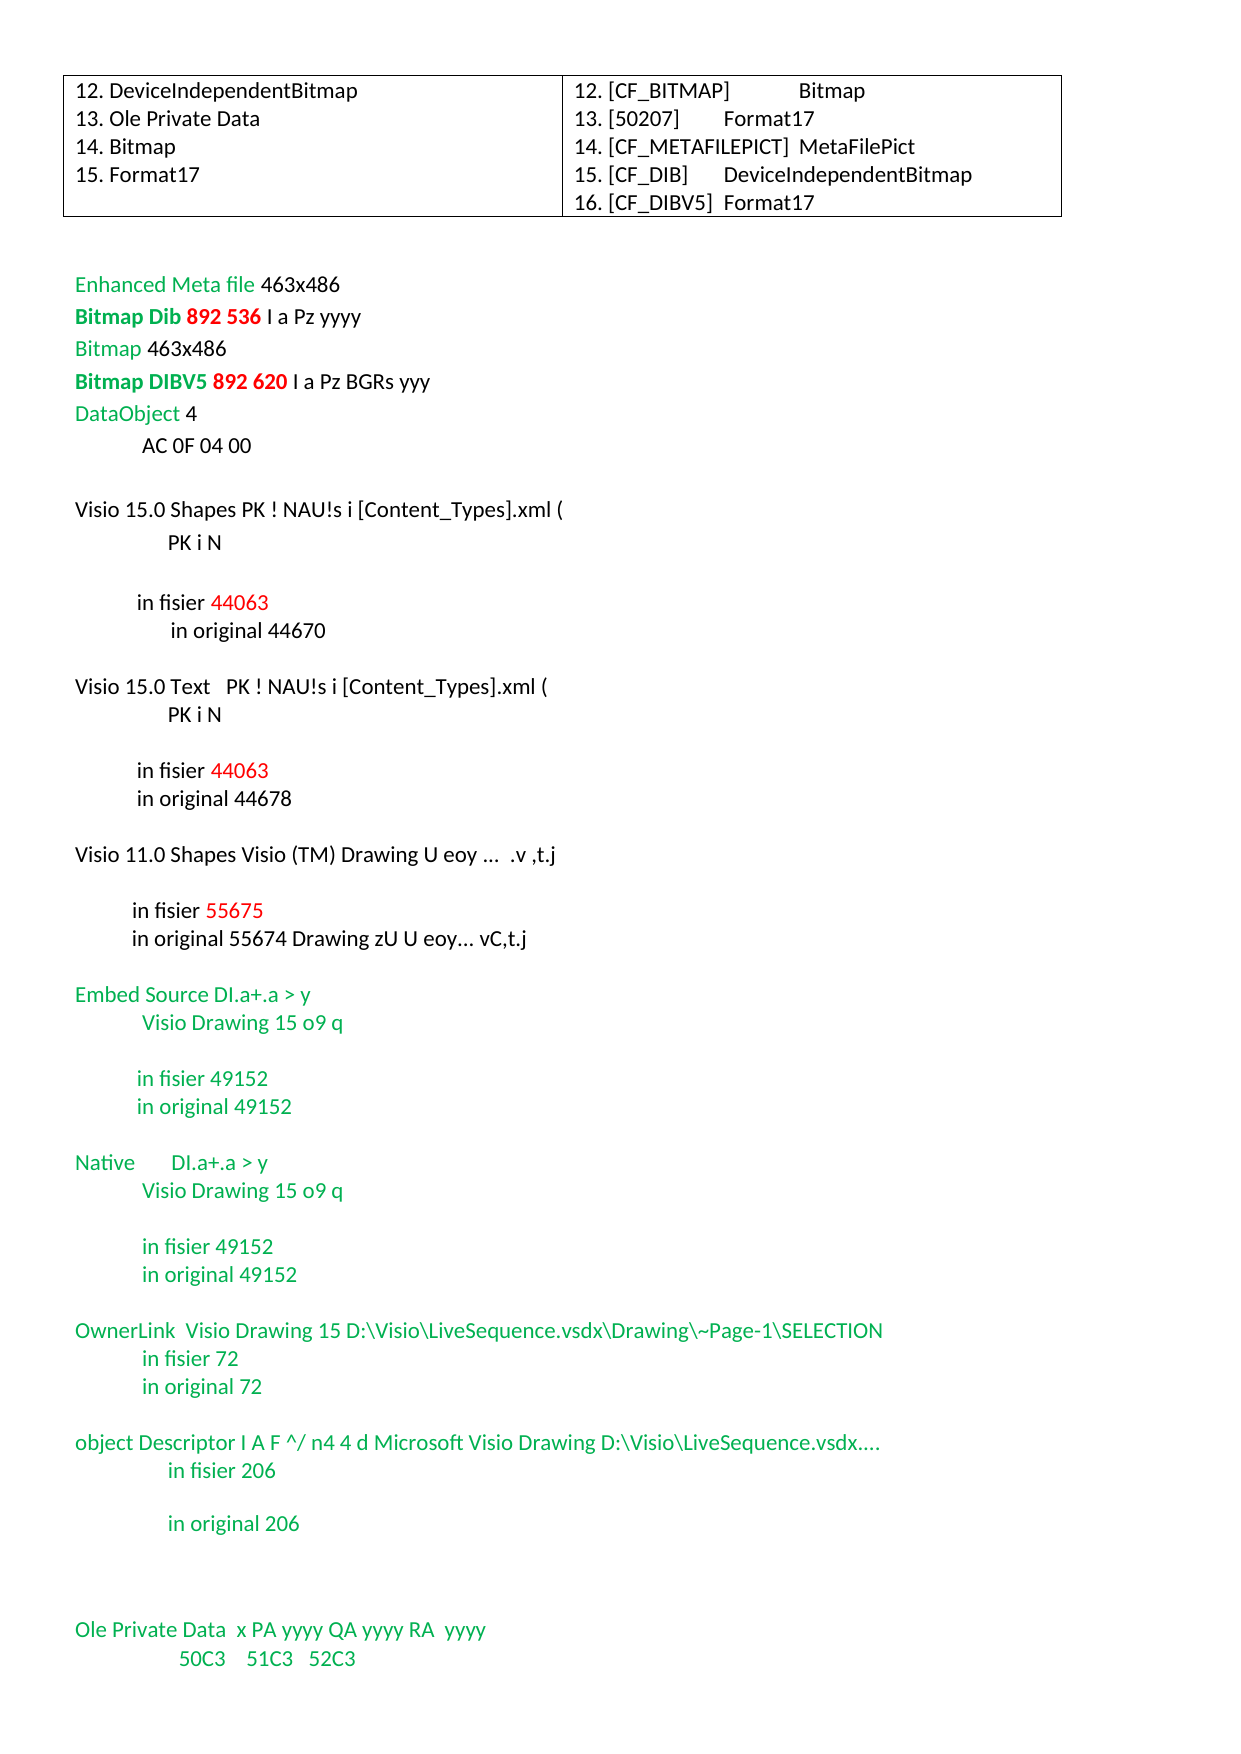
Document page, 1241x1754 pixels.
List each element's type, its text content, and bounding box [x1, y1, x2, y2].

text Visio Drawing 15 o9 q [75, 1176, 1165, 1204]
text Ole Private Data x PA yyyy QA yyyy RA yyyy [75, 1616, 1165, 1644]
text Bitmap DIBV5 892 620 I a Pz BGRs yyy [75, 367, 1165, 395]
text in original 206 [75, 1509, 1165, 1538]
text Visio 15.0 Shapes PK ! NAU!s i [Content_Types].xml ( [75, 496, 1165, 523]
text OwnerLink Visio Drawing 15 D:\Visio\LiveSequence.vsdx\Drawing\~Page-1\SELECTION [75, 1316, 1165, 1344]
text Visio 11.0 Shapes Visio (TM) Drawing U eoy ... .v ,t.j [75, 840, 1165, 868]
text in fisier 49152 [75, 1064, 1165, 1092]
text in fisier 44063 [75, 756, 1165, 784]
text DataObject 4 [75, 399, 1165, 427]
text in original 55674 Drawing zU U eoy... vC,t.j [75, 924, 1165, 952]
text in original 49152 [75, 1260, 1165, 1288]
text PK i N [75, 700, 1165, 728]
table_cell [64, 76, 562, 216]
text in fisier 55675 [75, 896, 1165, 924]
text in original 44678 [75, 784, 1165, 812]
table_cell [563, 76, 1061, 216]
text Bitmap 463x486 [75, 334, 1165, 363]
text in fisier 44063 [75, 588, 1165, 616]
text in original 72 [75, 1372, 1165, 1401]
text in fisier 72 [75, 1344, 1165, 1372]
text 50C3 51C3 52C3 [75, 1644, 1165, 1672]
text Visio Drawing 15 o9 q [75, 1008, 1165, 1036]
text AC 0F 04 00 [75, 431, 1165, 459]
text in fisier 49152 [75, 1232, 1165, 1260]
text Bitmap Dib 892 536 I a Pz yyyy [75, 302, 1165, 330]
text in original 49152 [75, 1092, 1165, 1120]
text Embed Source DI.a+.a > y [75, 980, 1165, 1008]
text in original 44670 [75, 616, 1165, 644]
text Native DI.a+.a > y [75, 1148, 1165, 1176]
text Enhanced Meta file 463x486 [75, 270, 1165, 298]
text in fisier 206 [75, 1457, 1165, 1484]
text PK i N [75, 528, 1165, 556]
text object Descriptor I A F ^/ n4 4 d Microsoft Visio Drawing D:\Visio\LiveSequence.vsdx.... [75, 1428, 1165, 1457]
text Visio 15.0 Text PK ! NAU!s i [Content_Types].xml ( [75, 672, 1165, 700]
